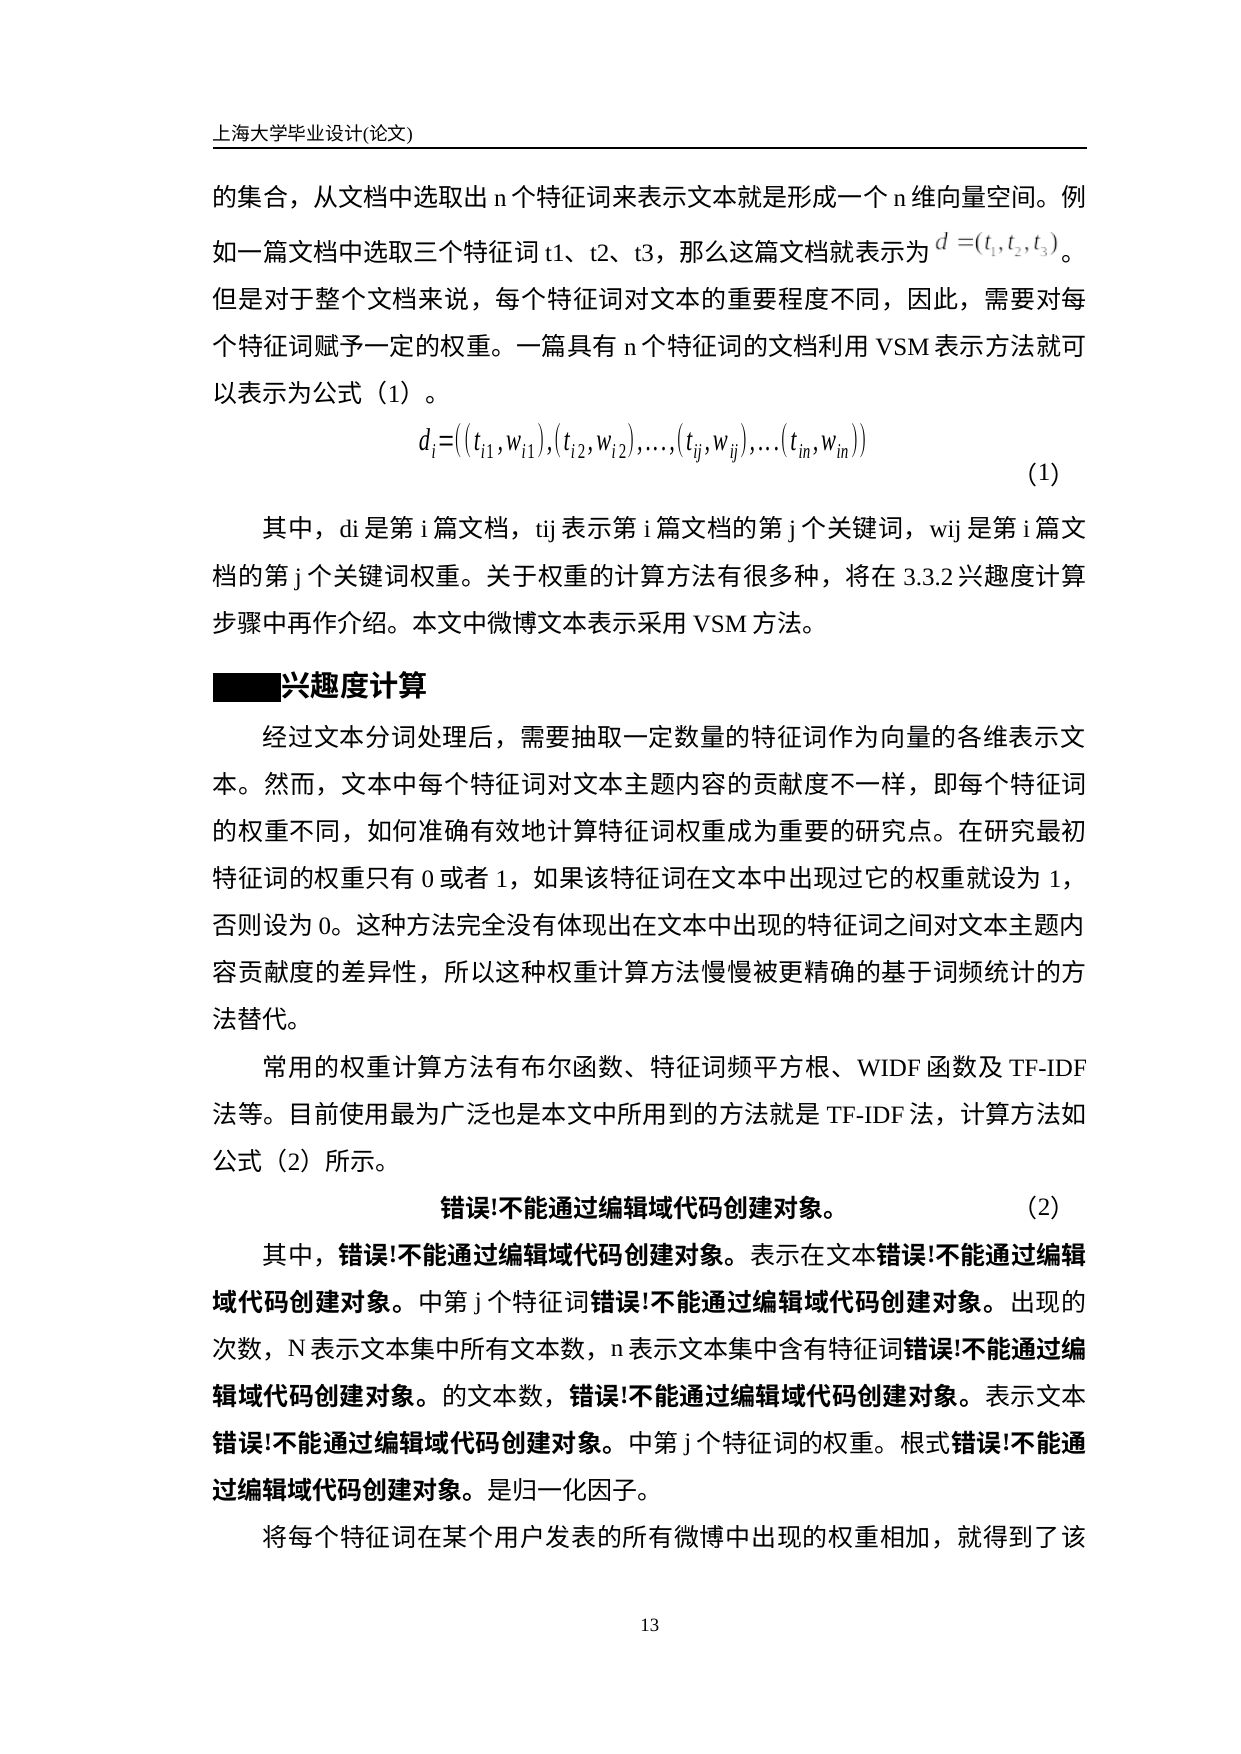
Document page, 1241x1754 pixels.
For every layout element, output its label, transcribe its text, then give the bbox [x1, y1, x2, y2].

text 其中，错误!不能通过编辑域代码创建对象。表示在文本错误!不能通过编辑域代码创建对象。中第j个特征词错误!不能通过编辑域代码创建对象。出现的次数，N表示文本集中所有文本数，n表示文本集中含有特征词错误!不能通过编辑域代码创建对象。的文本数，错误!不能通过编辑域代码创建对象。表示文本错误!不能通过编辑域代码创建对象。中第j个特征词的权重。根式错误!不能通过编辑域代码创建对象。是归一化因子。 [213, 1235, 1087, 1507]
text 其中，di是第i篇文档，tij表示第i篇文档的第j个关键词，wij是第i篇文档的第j个关键词权重。关于权重的计算方法有很多种，将在3.3.2兴趣度计算步骤中再作介绍。本文中微博文本表示采用VSM方法。 [213, 509, 1087, 639]
text 将每个特征词在某个用户发表的所有微博中出现的权重相加，就得到了该用户对于该特征词的兴趣度值。 [213, 1518, 1087, 1554]
text 常用的权重计算方法有布尔函数、特征词频平方根、WIDF函数及TF-IDF法等。目前使用最为广泛也是本文中所用到的方法就是TF-IDF法，计算方法如公式（2）所示。 [213, 1047, 1087, 1177]
text 经过文本分词处理后，需要抽取一定数量的特征词作为向量的各维表示文本。然而，文本中每个特征词对文本主题内容的贡献度不一样，即每个特征词的权重不同，如何准确有效地计算特征词权重成为重要的研究点。在研究最初特征词的权重只有0或者1，如果该特征词在文本中出现过它的权重就设为1，否则设为0。这种方法完全没有体现出在文本中出现的特征词之间对文本主题内容贡献度的差异性，所以这种权重计算方法慢慢被更精确的基于词频统计的方法替代。 [213, 717, 1087, 1036]
text 错误!不能通过编辑域代码创建对象。 （2） [213, 1188, 1087, 1224]
subtitle 兴趣度计算 [213, 663, 1087, 705]
text （1） [213, 421, 1087, 492]
